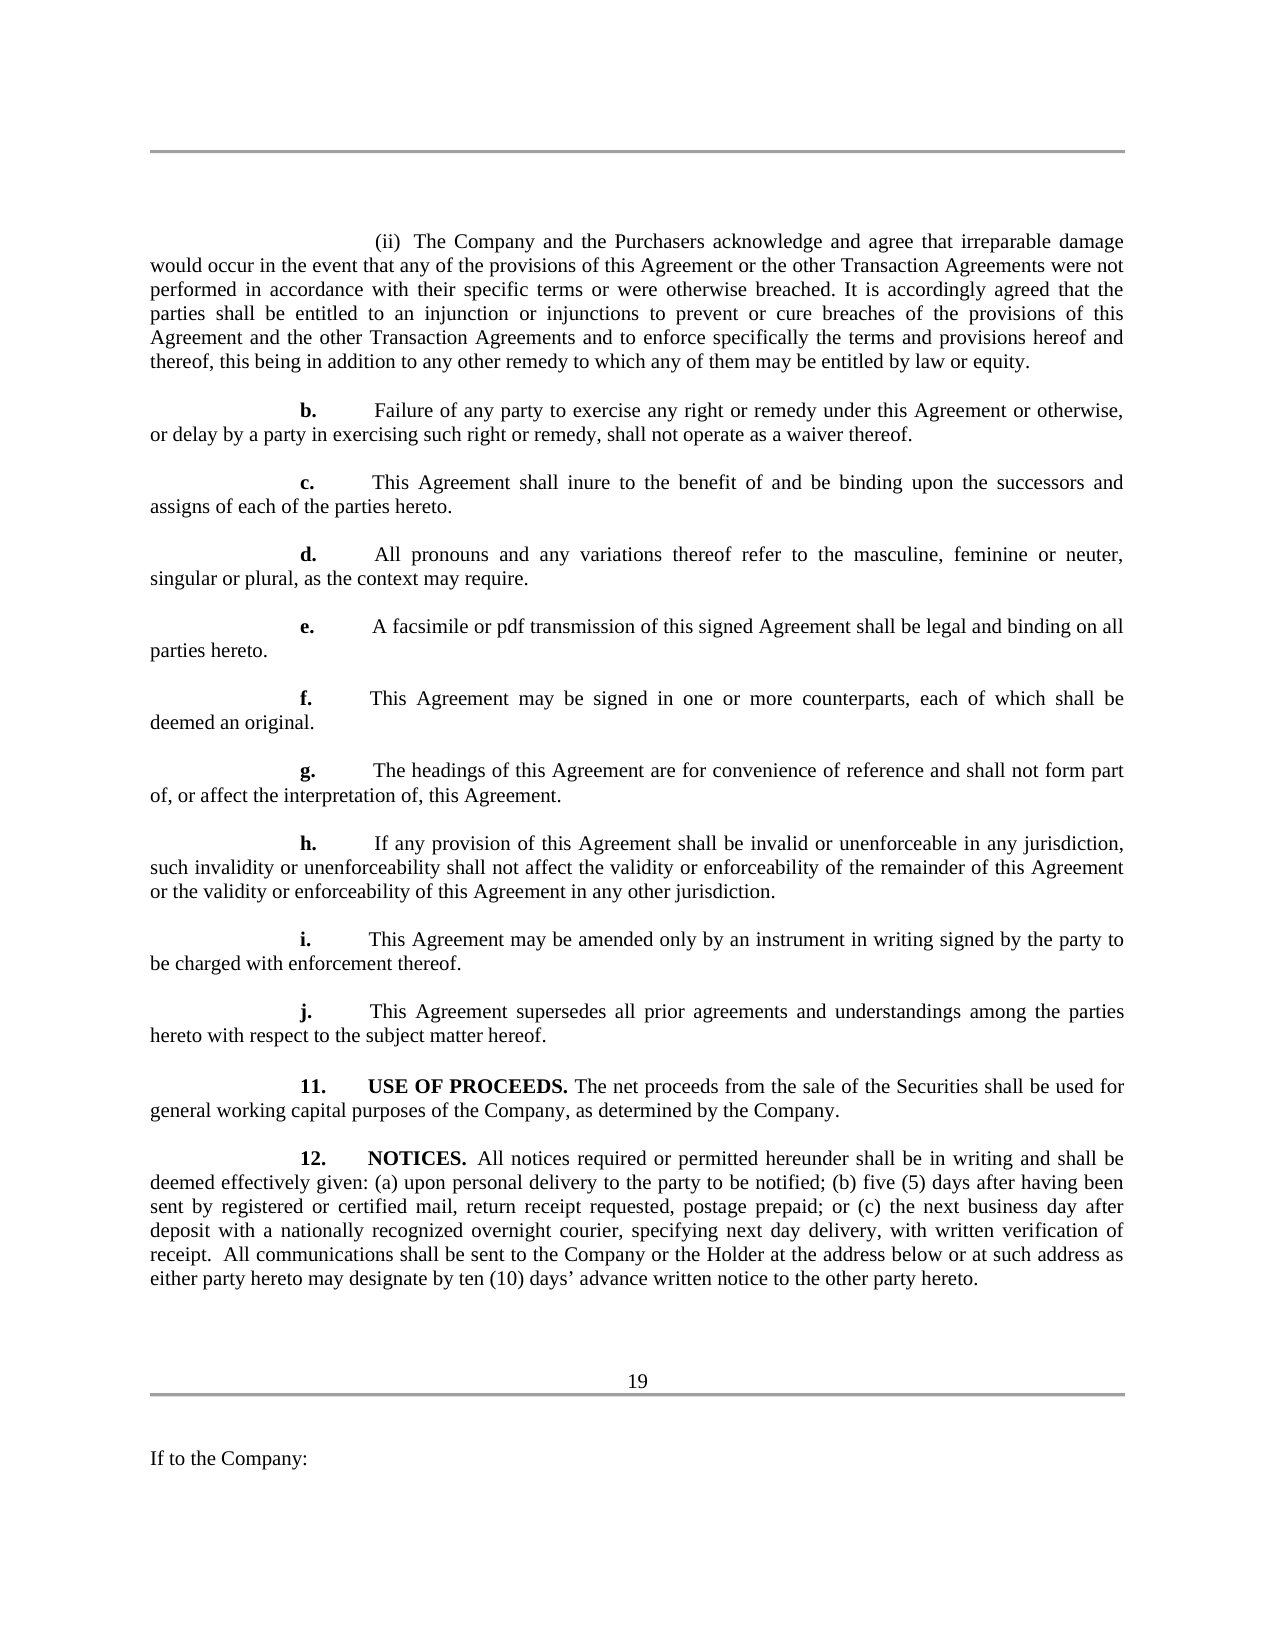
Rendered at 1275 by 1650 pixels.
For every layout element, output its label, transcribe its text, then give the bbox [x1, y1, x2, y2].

text 11. USE OF PROCEEDS. The net proceeds from the sale of the Securities shall be used for general working capital purposes of the Company, as determined by the Company. [150, 1073, 1125, 1122]
text If to the Company: [150, 1446, 1125, 1470]
text 19 [150, 1369, 1125, 1393]
text i. This Agreement may be amended only by an instrument in writing signed by the party to be charged with enforcement thereof. [150, 927, 1125, 975]
text j. This Agreement supersedes all prior agreements and understandings among the parties hereto with respect to the subject matter hereof. [150, 999, 1125, 1047]
text h. If any provision of this Agreement shall be invalid or unenforceable in any jurisdiction, such invalidity or unenforceability shall not affect the validity or enforceability of the remainder of this Agreement or the validity or enforceability of this Agreement in any other jurisdiction. [150, 831, 1125, 903]
text d. All pronouns and any variations thereof refer to the masculine, feminine or neuter, singular or plural, as the context may require. [150, 542, 1125, 590]
text f. This Agreement may be signed in one or more counterparts, each of which shall be deemed an original. [150, 686, 1125, 734]
text c. This Agreement shall inure to the benefit of and be binding upon the successors and assigns of each of the parties hereto. [150, 470, 1125, 518]
text (ii) The Company and the Purchasers acknowledge and agree that irreparable damage would occur in the event that any of the provisions of this Agreement or the other Transaction Agreements were not performed in accordance with their specific terms or were otherwise breached. It is accordingly agreed that the parties shall be entitled to an injunction or injunctions to prevent or cure breaches of the provisions of this Agreement and the other Transaction Agreements and to enforce specifically the terms and provisions hereof and thereof, this being in addition to any other remedy to which any of them may be entitled by law or equity. [150, 229, 1125, 373]
text b. Failure of any party to exercise any right or remedy under this Agreement or otherwise, or delay by a party in exercising such right or remedy, shall not operate as a waiver thereof. [150, 397, 1125, 446]
text g. The headings of this Agreement are for convenience of reference and shall not form part of, or affect the interpretation of, this Agreement. [150, 758, 1125, 807]
text 12. NOTICES. All notices required or permitted hereunder shall be in writing and shall be deemed effectively given: (a) upon personal delivery to the party to be notified; (b) five (5) days after having been sent by registered or certified mail, return receipt requested, postage prepaid; or (c) the next business day after deposit with a nationally recognized overnight courier, specifying next day delivery, with written verification of receipt. All communications shall be sent to the Company or the Holder at the address below or at such address as either party hereto may designate by ten (10) days’ advance written notice to the other party hereto. [150, 1146, 1125, 1290]
text e. A facsimile or pdf transmission of this signed Agreement shall be legal and binding on all parties hereto. [150, 614, 1125, 662]
